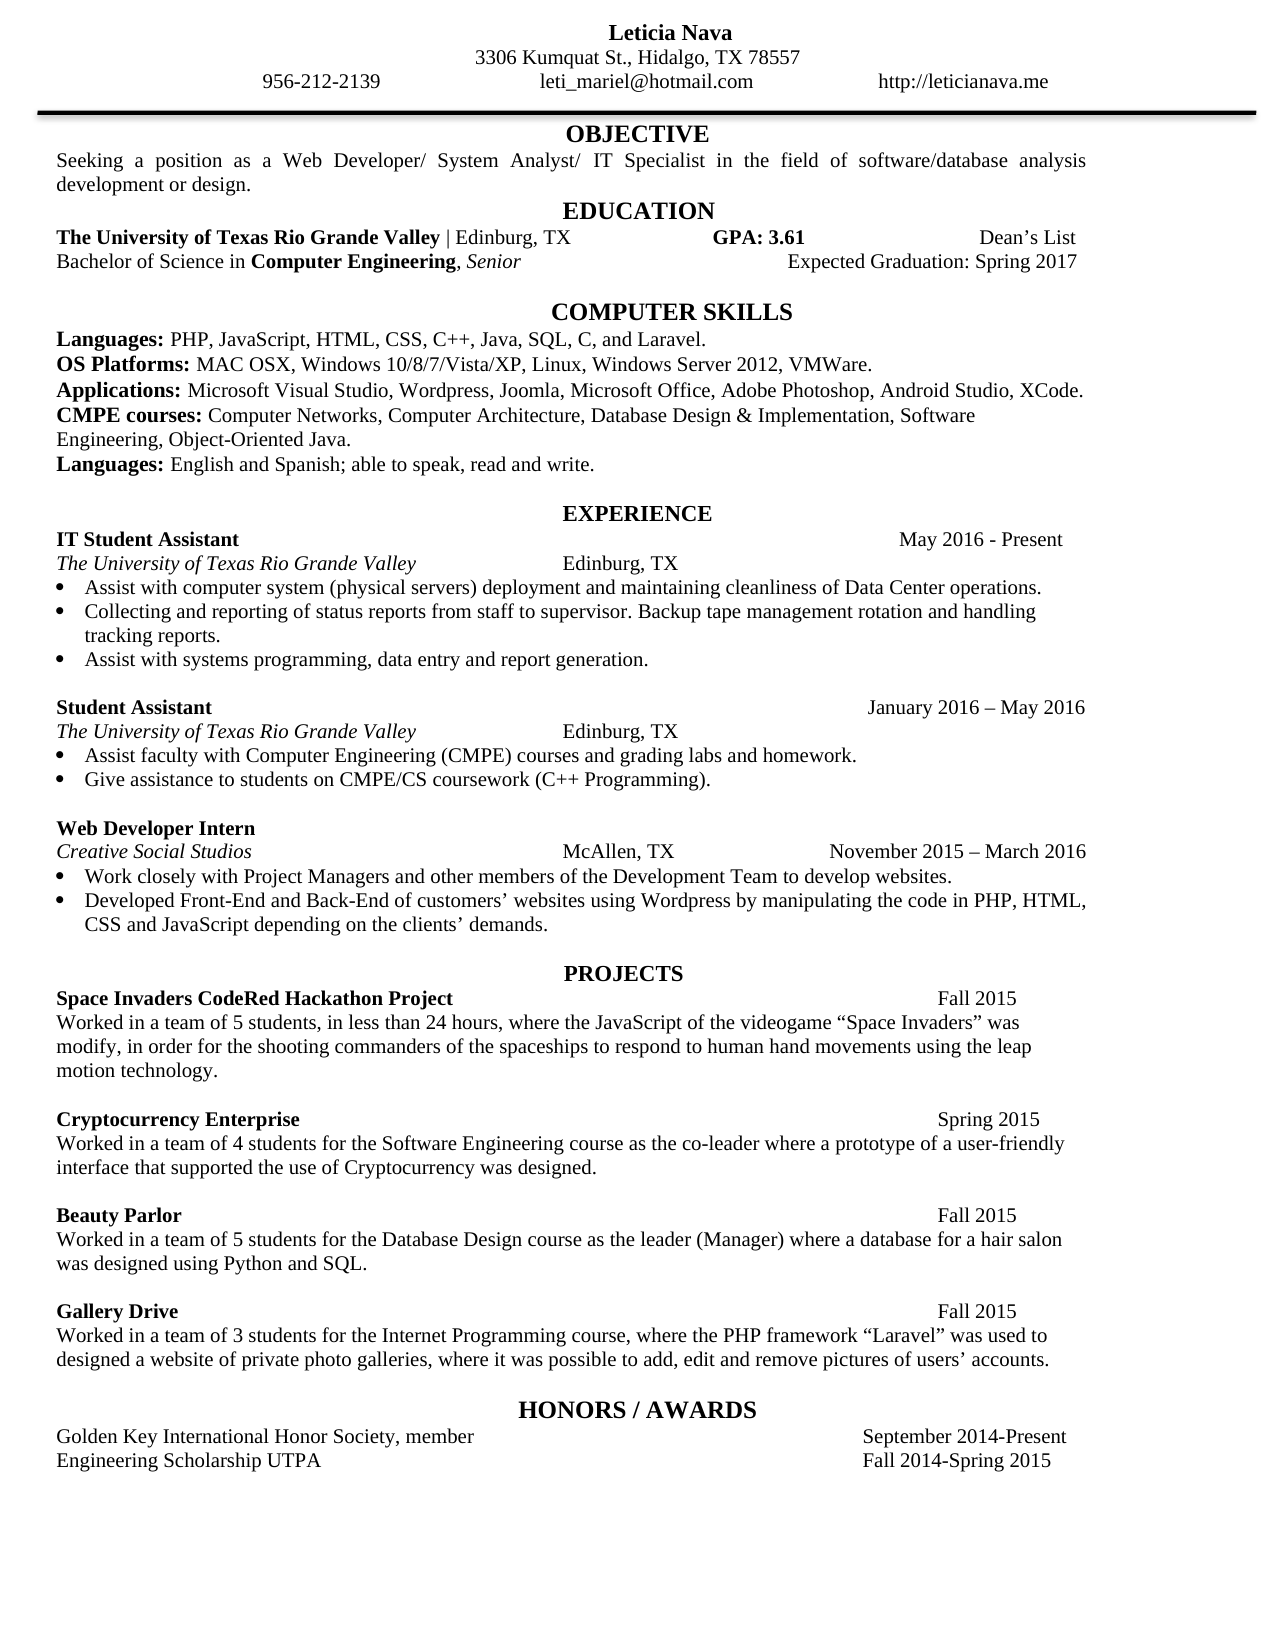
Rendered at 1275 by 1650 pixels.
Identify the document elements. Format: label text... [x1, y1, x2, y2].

text Applications: Microsoft Visual Studio, Wordpress, Joomla, Microsoft Office, Adobe Photoshop, Android Studio, XCode. [56, 377, 1087, 402]
list Work closely with Project Managers and other members of the Development Team to develop websites. [56, 863, 1087, 888]
text IT Student Assistant May 2016 - Present [56, 527, 1087, 551]
list Cryptocurrency Enterprise Spring 2015 [56, 1106, 1087, 1131]
text The University of Texas Rio Grande Valley Edinburg, TX [56, 719, 1087, 743]
text Bachelor of Science in Computer Engineering, Senior Expected Graduation: Spring 2017 [56, 249, 1087, 273]
text 3306 Kumquat St., Hidalgo, TX 78557 [187, 45, 1087, 69]
list Engineering Scholarship UTPA Fall 2014-Spring 2015 [56, 1448, 1087, 1472]
list Developed Front-End and Back-End of customers’ websites using Wordpress by manipulating the code in PHP, HTML, CSS and JavaScript depending on the clients’ demands. [56, 888, 1087, 936]
text Seeking a position as a Web Developer/ System Analyst/ IT Specialist in the field of software/database analysis development or design. [56, 148, 1087, 196]
text COMPUTER SKILLS [187, 297, 1087, 326]
list Gallery Drive Fall 2015 [56, 1299, 1087, 1323]
list Assist with computer system (physical servers) deployment and maintaining cleanliness of Data Center operations. [56, 575, 1087, 599]
list Beauty Parlor Fall 2015 [56, 1203, 1087, 1227]
list HONORS / AWARDS [187, 1395, 1087, 1424]
text Student Assistant January 2016 – May 2016 [56, 695, 1087, 719]
list Assist faculty with Computer Engineering (CMPE) courses and grading labs and homework. [56, 743, 1087, 767]
text Languages: English and Spanish; able to speak, read and write. [56, 451, 1087, 476]
text Languages: PHP, JavaScript, HTML, CSS, C++, Java, SQL, C, and Laravel. [56, 326, 1087, 351]
list Worked in a team of 5 students, in less than 24 hours, where the JavaScript of the videogame “Space Invaders” was modify, in order for the shooting commanders of the spaceships to respond to human hand movements using the leap motion technology. [56, 1010, 1087, 1082]
text Creative Social Studios McAllen, TX November 2015 – March 2016 [56, 839, 1087, 863]
text EDUCATION [187, 196, 1087, 225]
text CMPE courses: Computer Networks, Computer Architecture, Database Design & Implementation, Software Engineering, Object-Oriented Java. [56, 402, 1087, 451]
text EXPERIENCE [187, 500, 1087, 527]
text OBJECTIVE [187, 123, 1087, 148]
text 956-212-2139 leti_mariel@hotmail.com http://leticianava.me [187, 69, 1087, 93]
list Worked in a team of 5 students for the Database Design course as the leader (Manager) where a database for a hair salon was designed using Python and SQL. [56, 1227, 1087, 1275]
list Give assistance to students on CMPE/CS coursework (C++ Programming). [56, 767, 1087, 791]
list Space Invaders CodeRed Hackathon Project Fall 2015 [56, 986, 1087, 1010]
text Leticia Nava [187, 19, 1153, 45]
text The University of Texas Rio Grande Valley | Edinburg, TX GPA: 3.61 Dean’s List [56, 225, 1087, 249]
list PROJECTS [159, 960, 1087, 986]
list Golden Key International Honor Society, member September 2014-Present [56, 1424, 1087, 1448]
text OS Platforms: MAC OSX, Windows 10/8/7/Vista/XP, Linux, Windows Server 2012, VMWare. [56, 351, 1087, 377]
text The University of Texas Rio Grande Valley Edinburg, TX [56, 551, 1087, 575]
list Assist with systems programming, data entry and report generation. [56, 647, 1087, 671]
list Worked in a team of 3 students for the Internet Programming course, where the PHP framework “Laravel” was used to designed a website of private photo galleries, where it was possible to add, edit and remove pictures of users’ accounts. [56, 1323, 1087, 1371]
list Worked in a team of 4 students for the Software Engineering course as the co-leader where a prototype of a user-friendly interface that supported the use of Cryptocurrency was designed. [56, 1131, 1087, 1179]
text Web Developer Intern [56, 815, 1087, 839]
list Collecting and reporting of status reports from staff to supervisor. Backup tape management rotation and handling tracking reports. [56, 599, 1087, 647]
